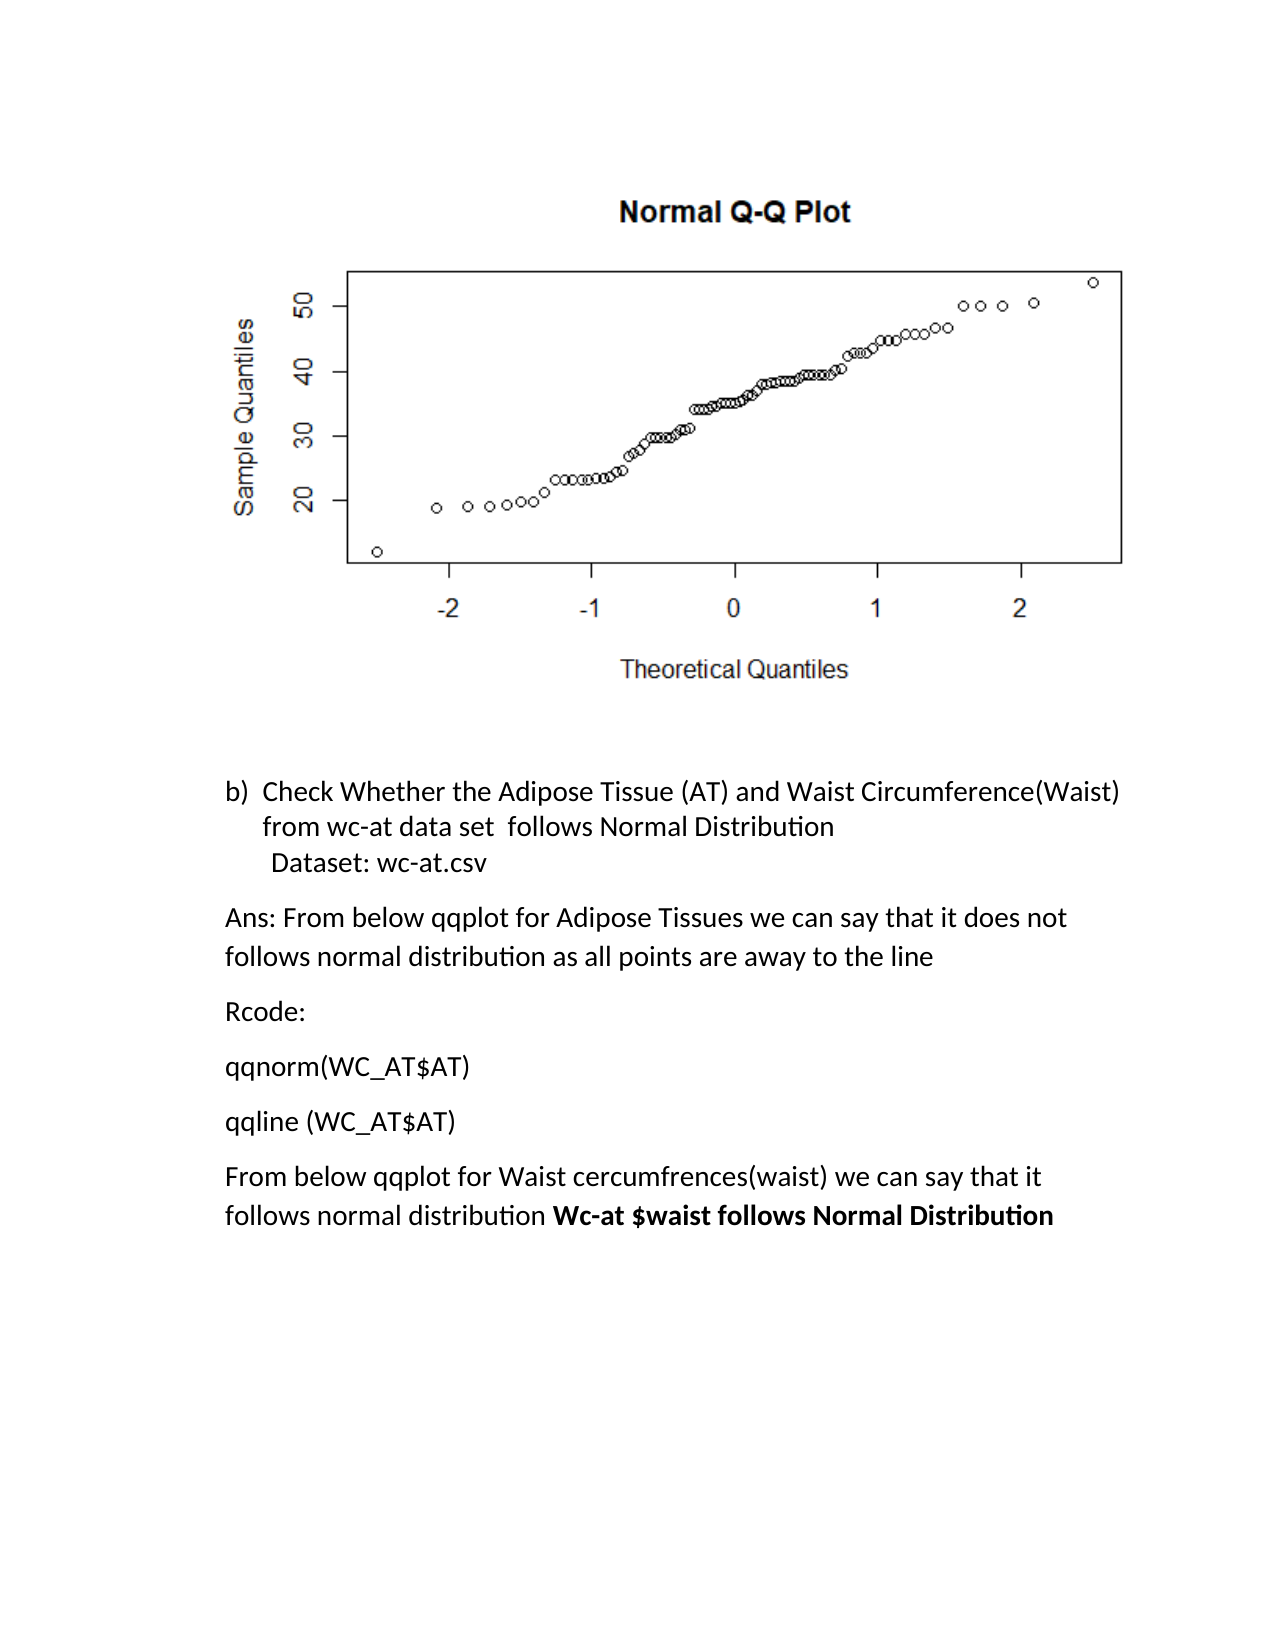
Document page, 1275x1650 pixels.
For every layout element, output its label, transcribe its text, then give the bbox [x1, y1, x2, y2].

list Dataset: wc-at.csv [225, 844, 1125, 880]
text qqnorm(WC_AT$AT) [225, 1048, 1125, 1083]
text Ans: From below qqplot for Adipose Tissues we can say that it does not follows normal distribution as all points are away to the line [225, 899, 1125, 973]
picture [225, 150, 1185, 716]
text Rcode: [225, 993, 1125, 1028]
list Check Whether the Adipose Tissue (AT) and Waist Circumference(Waist) from wc-at data set follows Normal Distribution [225, 773, 1125, 844]
text qqline (WC_AT$AT) [225, 1103, 1125, 1139]
text From below qqplot for Waist cercumfrences(waist) we can say that it follows normal distribution Wc-at $waist follows Normal Distribution [225, 1158, 1125, 1232]
